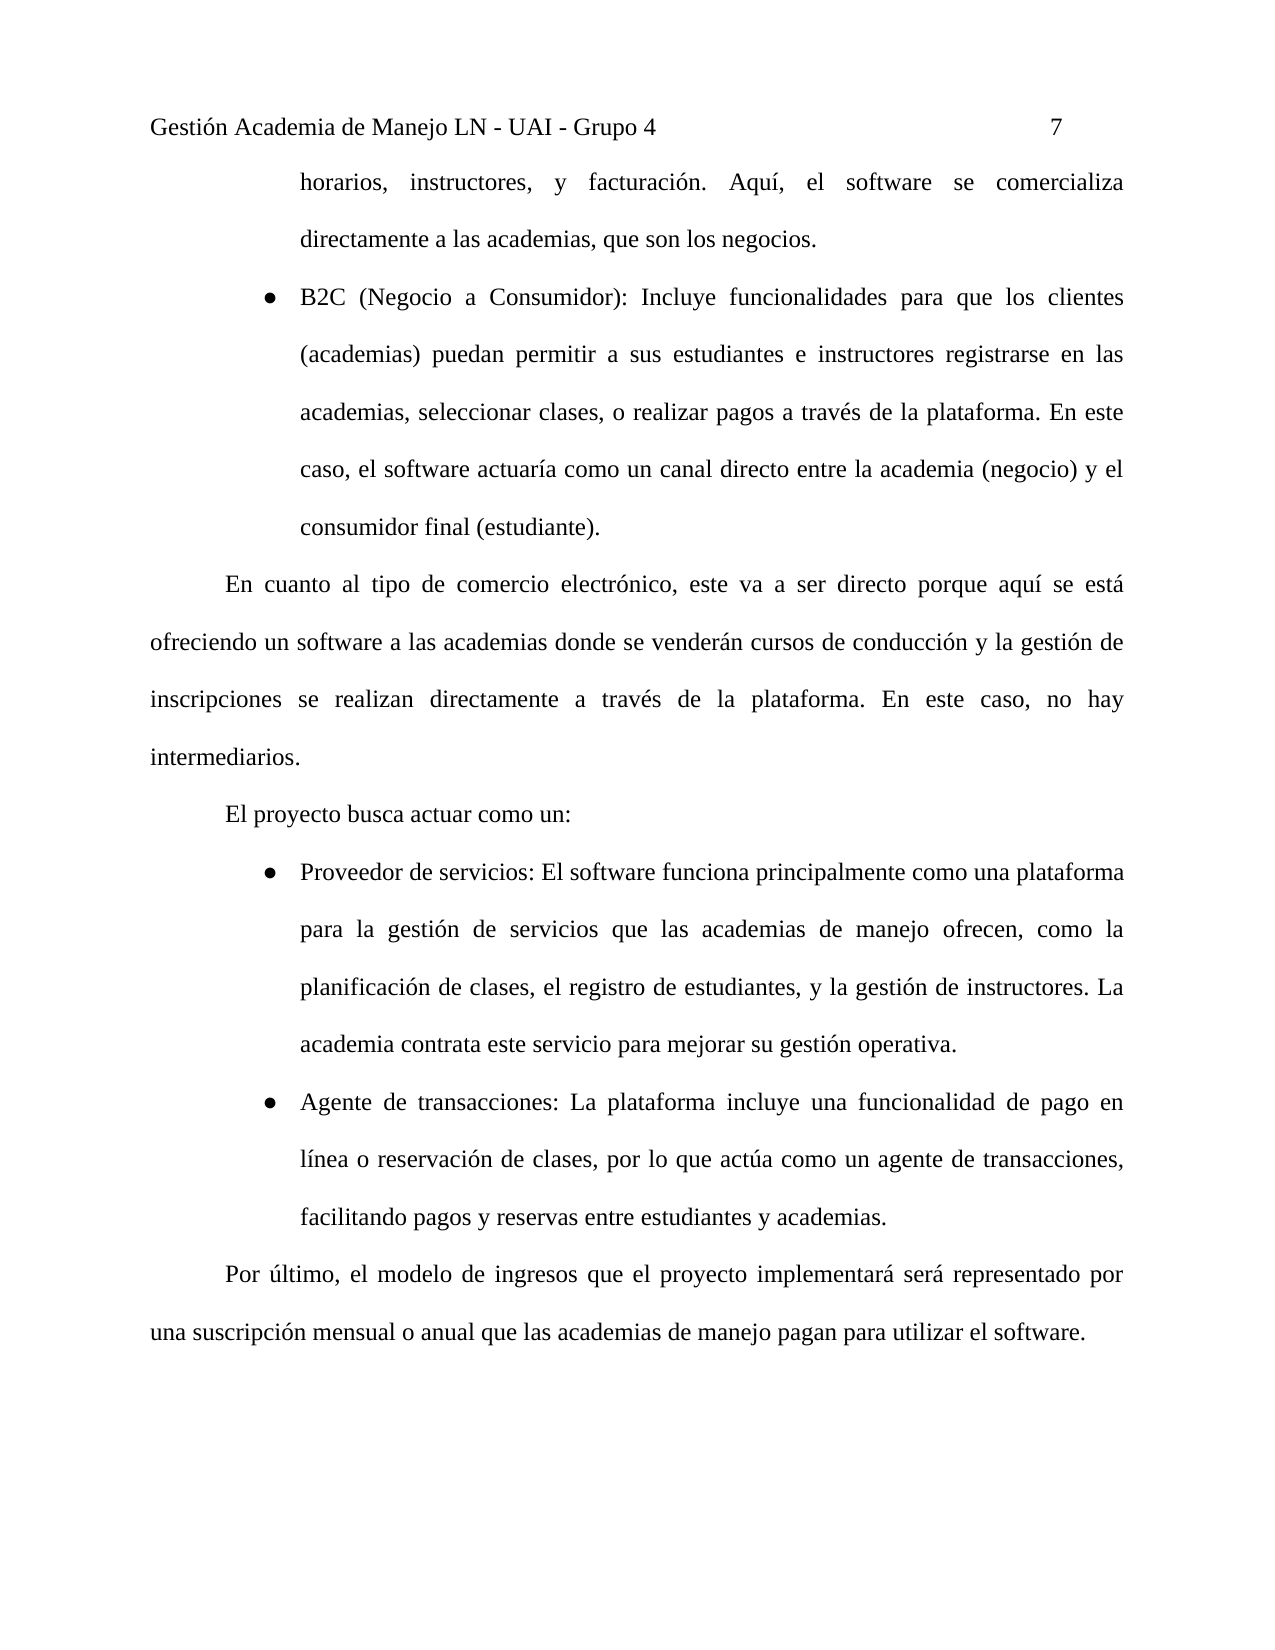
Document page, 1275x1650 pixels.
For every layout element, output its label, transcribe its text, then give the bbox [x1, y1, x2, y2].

list Agente de transacciones: La plataforma incluye una funcionalidad de pago en línea o reservación de clases, por lo que actúa como un agente de transacciones, facilitando pagos y reservas entre estudiantes y academias. [262, 1087, 1125, 1231]
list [262, 167, 1125, 253]
text En cuanto al tipo de comercio electrónico, este va a ser directo porque aquí se está ofreciendo un software a las academias donde se venderán cursos de conducción y la gestión de inscripciones se realizan directamente a través de la plataforma. En este caso, no hay intermediarios. [150, 569, 1125, 771]
list Proveedor de servicios: El software funciona principalmente como una plataforma para la gestión de servicios que las academias de manejo ofrecen, como la planificación de clases, el registro de estudiantes, y la gestión de instructores. La academia contrata este servicio para mejorar su gestión operativa. [262, 857, 1125, 1058]
list B2C (Negocio a Consumidor): Incluye funcionalidades para que los clientes (academias) puedan permitir a sus estudiantes e instructores registrarse en las academias, seleccionar clases, o realizar pagos a través de la plataforma. En este caso, el software actuaría como un canal directo entre la academia (negocio) y el consumidor final (estudiante). [262, 282, 1125, 541]
text Por último, el modelo de ingresos que el proyecto implementará será representado por una suscripción mensual o anual que las academias de manejo pagan para utilizar el software. [150, 1259, 1125, 1346]
text El proyecto busca actuar como un: [150, 799, 1125, 828]
